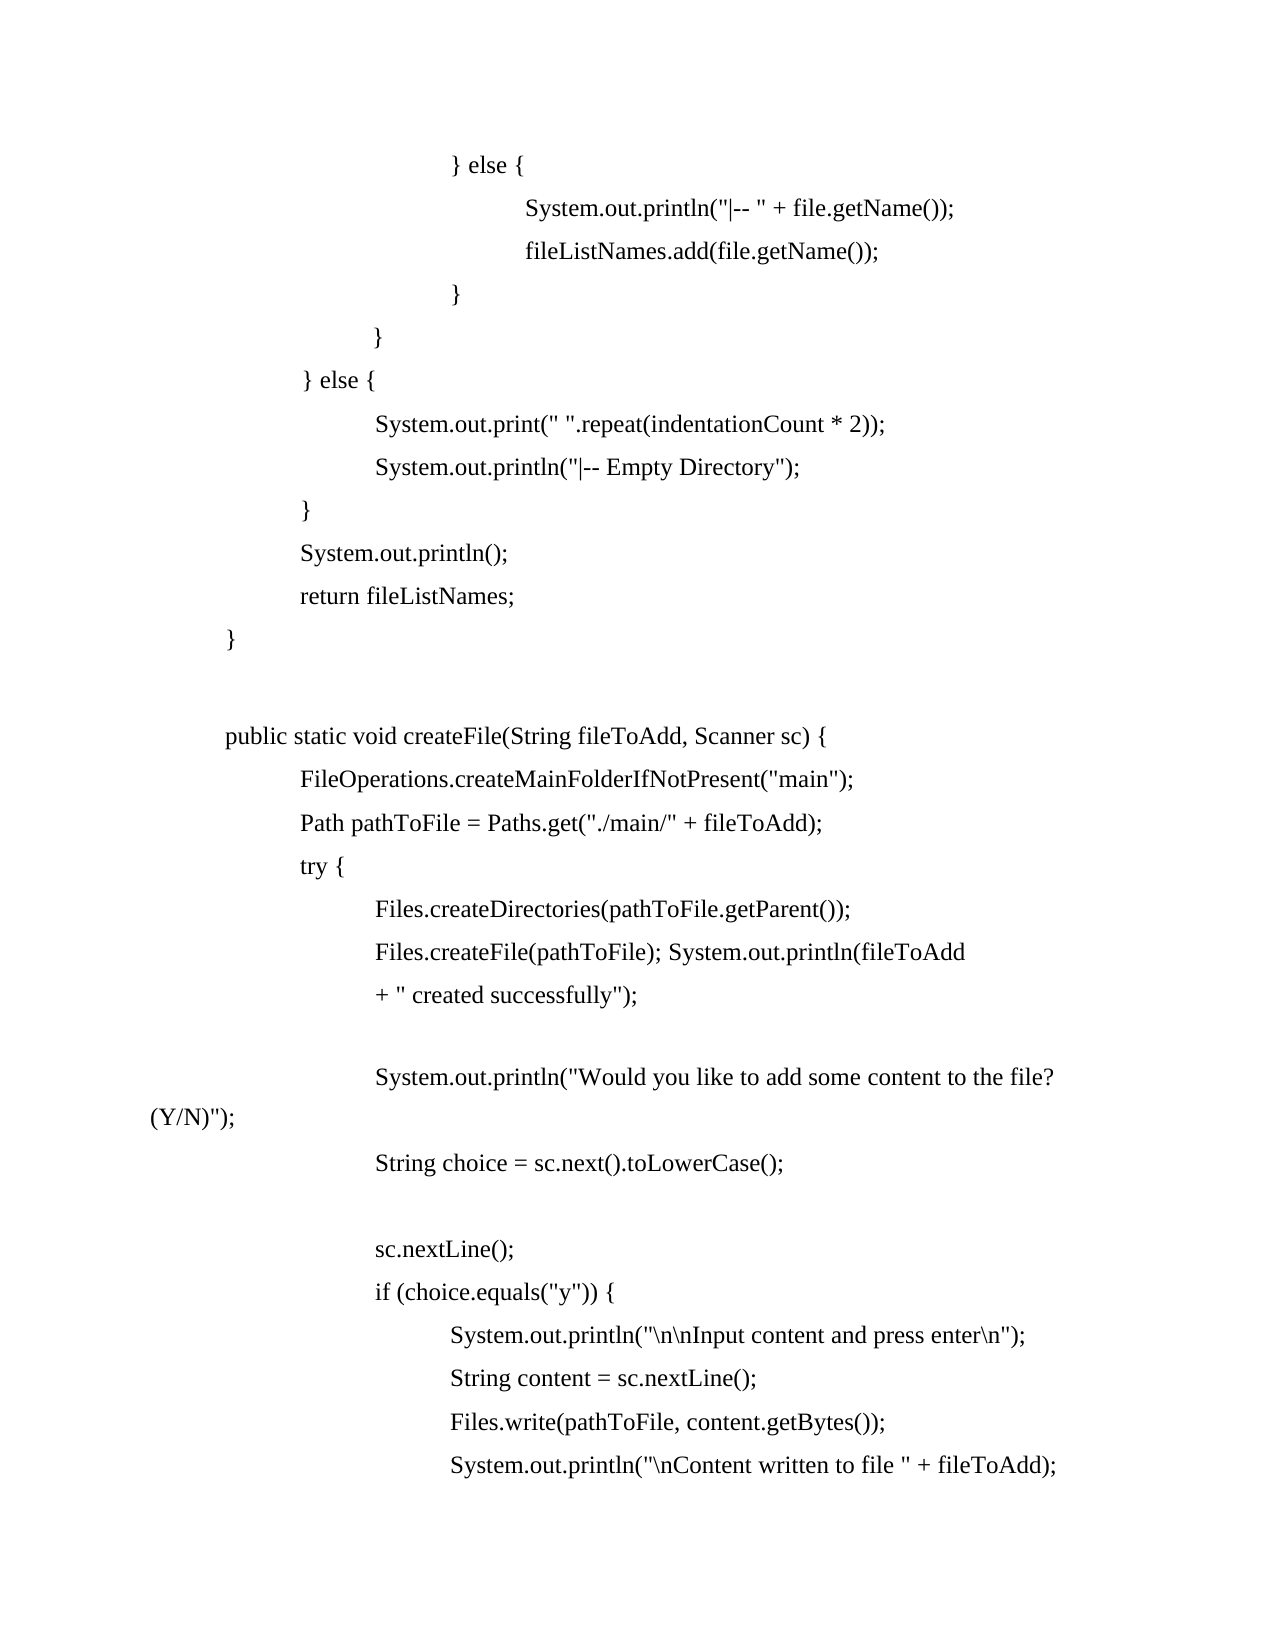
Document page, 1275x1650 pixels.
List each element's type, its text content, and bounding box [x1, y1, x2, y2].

text Files.write(pathToFile, content.getBytes()); System.out.println("\nContent written to file " + fileToAdd); [450, 1407, 1086, 1478]
text System.out.println(); return fileListNames; [300, 538, 530, 610]
text } [225, 624, 1135, 653]
text } [300, 495, 1135, 524]
text System.out.println("|-- " + file.getName()); fileListNames.add(file.getName()); [525, 193, 984, 265]
text System.out.println("Would you like to add some content to the file? String choice = sc.next().toLowerCase(); [375, 1062, 1111, 1177]
text System.out.println("\n\nInput content and press enter\n"); String content = sc.nextLine(); [450, 1320, 1081, 1392]
text Files.createDirectories(pathToFile.getParent()); Files.createFile(pathToFile); System.out.println(fileToAdd + " created successfully"); [375, 894, 980, 1009]
text public static void createFile(String fileToAdd, Scanner sc) { FileOperations.createMainFolderIfNotPresent("main"); Path pathToFile = Paths.get("./main/" + fileToAdd); [225, 721, 901, 836]
text } else { [139, 366, 377, 394]
text if (choice.equals("y")) { [375, 1277, 1135, 1306]
text } [450, 279, 1135, 308]
text try { [300, 851, 1135, 879]
text sc.nextLine(); [375, 1234, 1135, 1263]
text System.out.print(" ".repeat(indentationCount * 2)); System.out.println("|-- Empty Directory"); [375, 409, 925, 481]
text (Y/N)"); [150, 1102, 237, 1131]
text } [139, 322, 384, 351]
text } else { [450, 150, 1135, 179]
